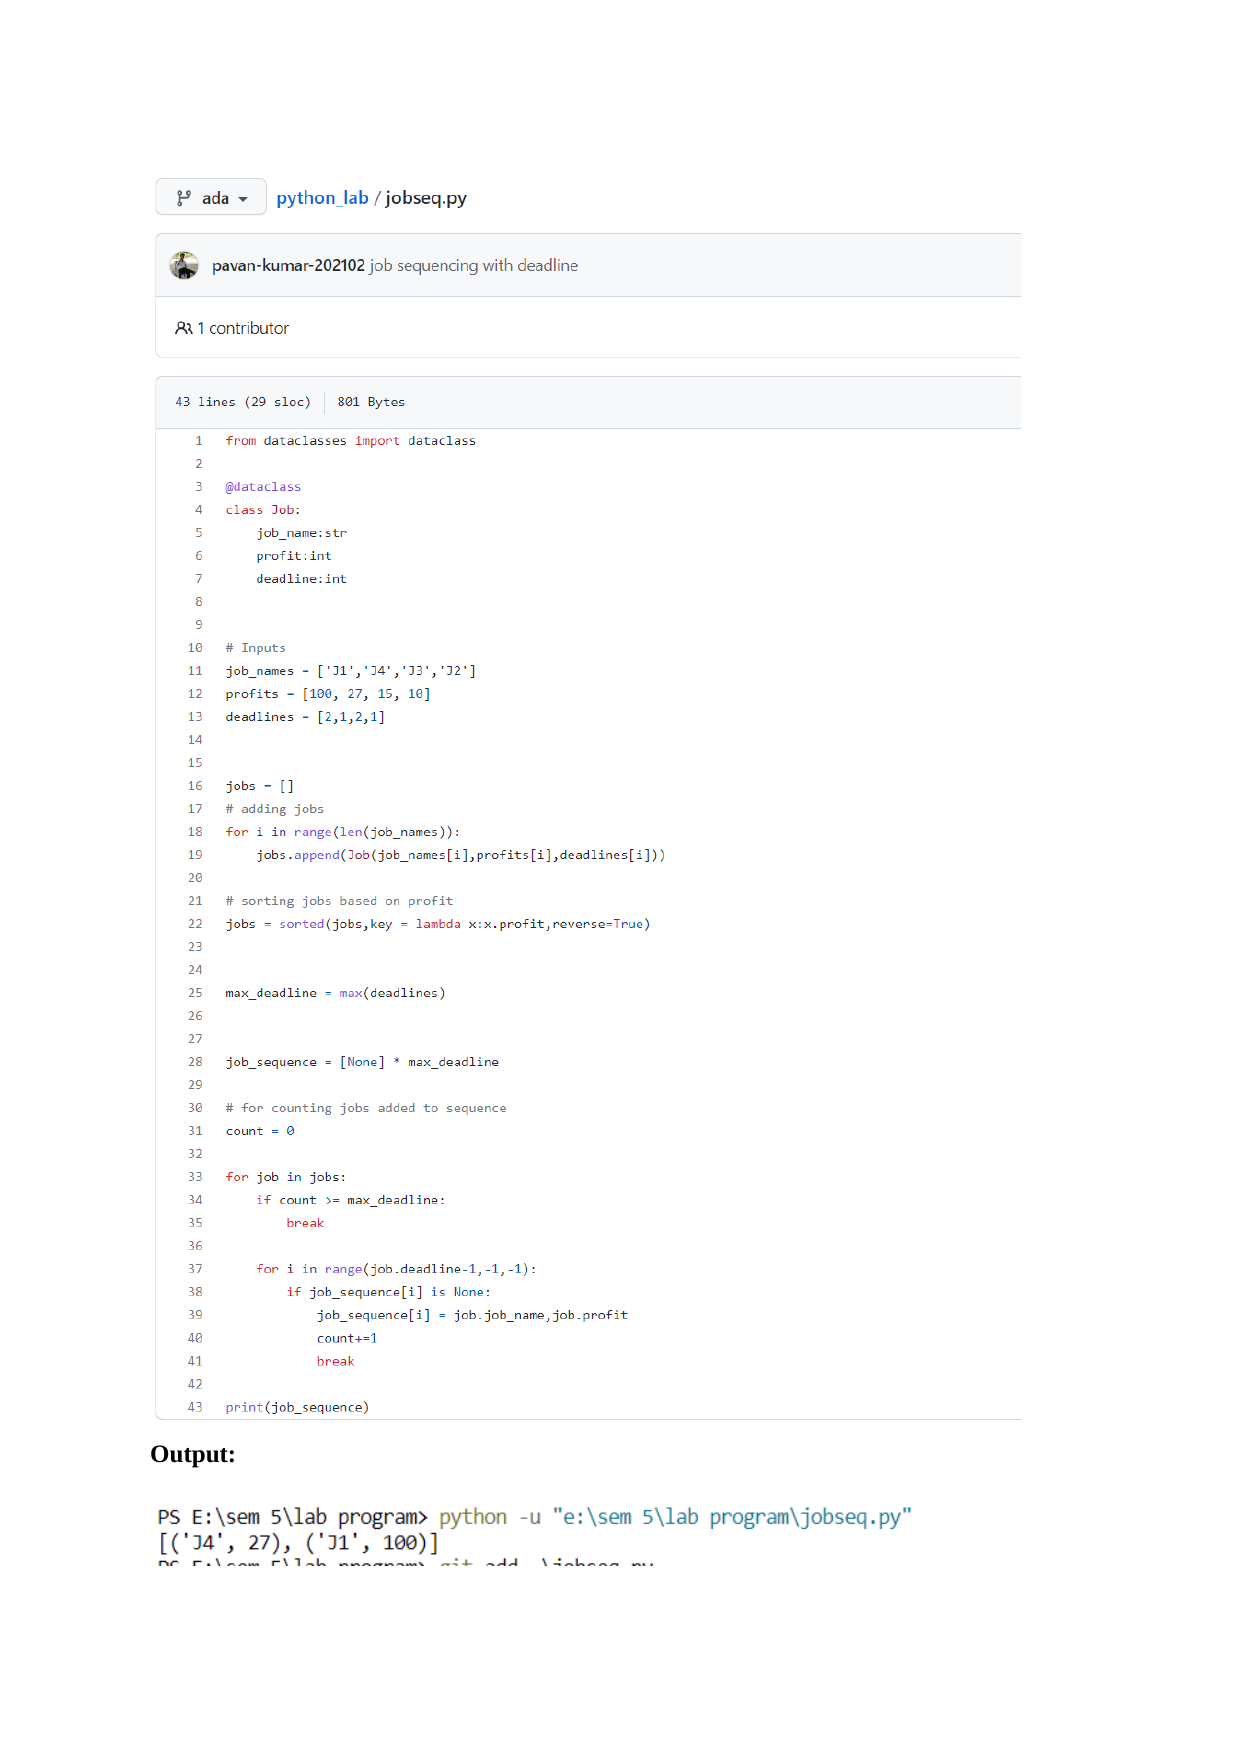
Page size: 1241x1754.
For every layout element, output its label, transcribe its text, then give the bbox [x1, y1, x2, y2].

picture [150, 1487, 927, 1566]
picture [150, 150, 1022, 1421]
text Output: [150, 1439, 1090, 1468]
